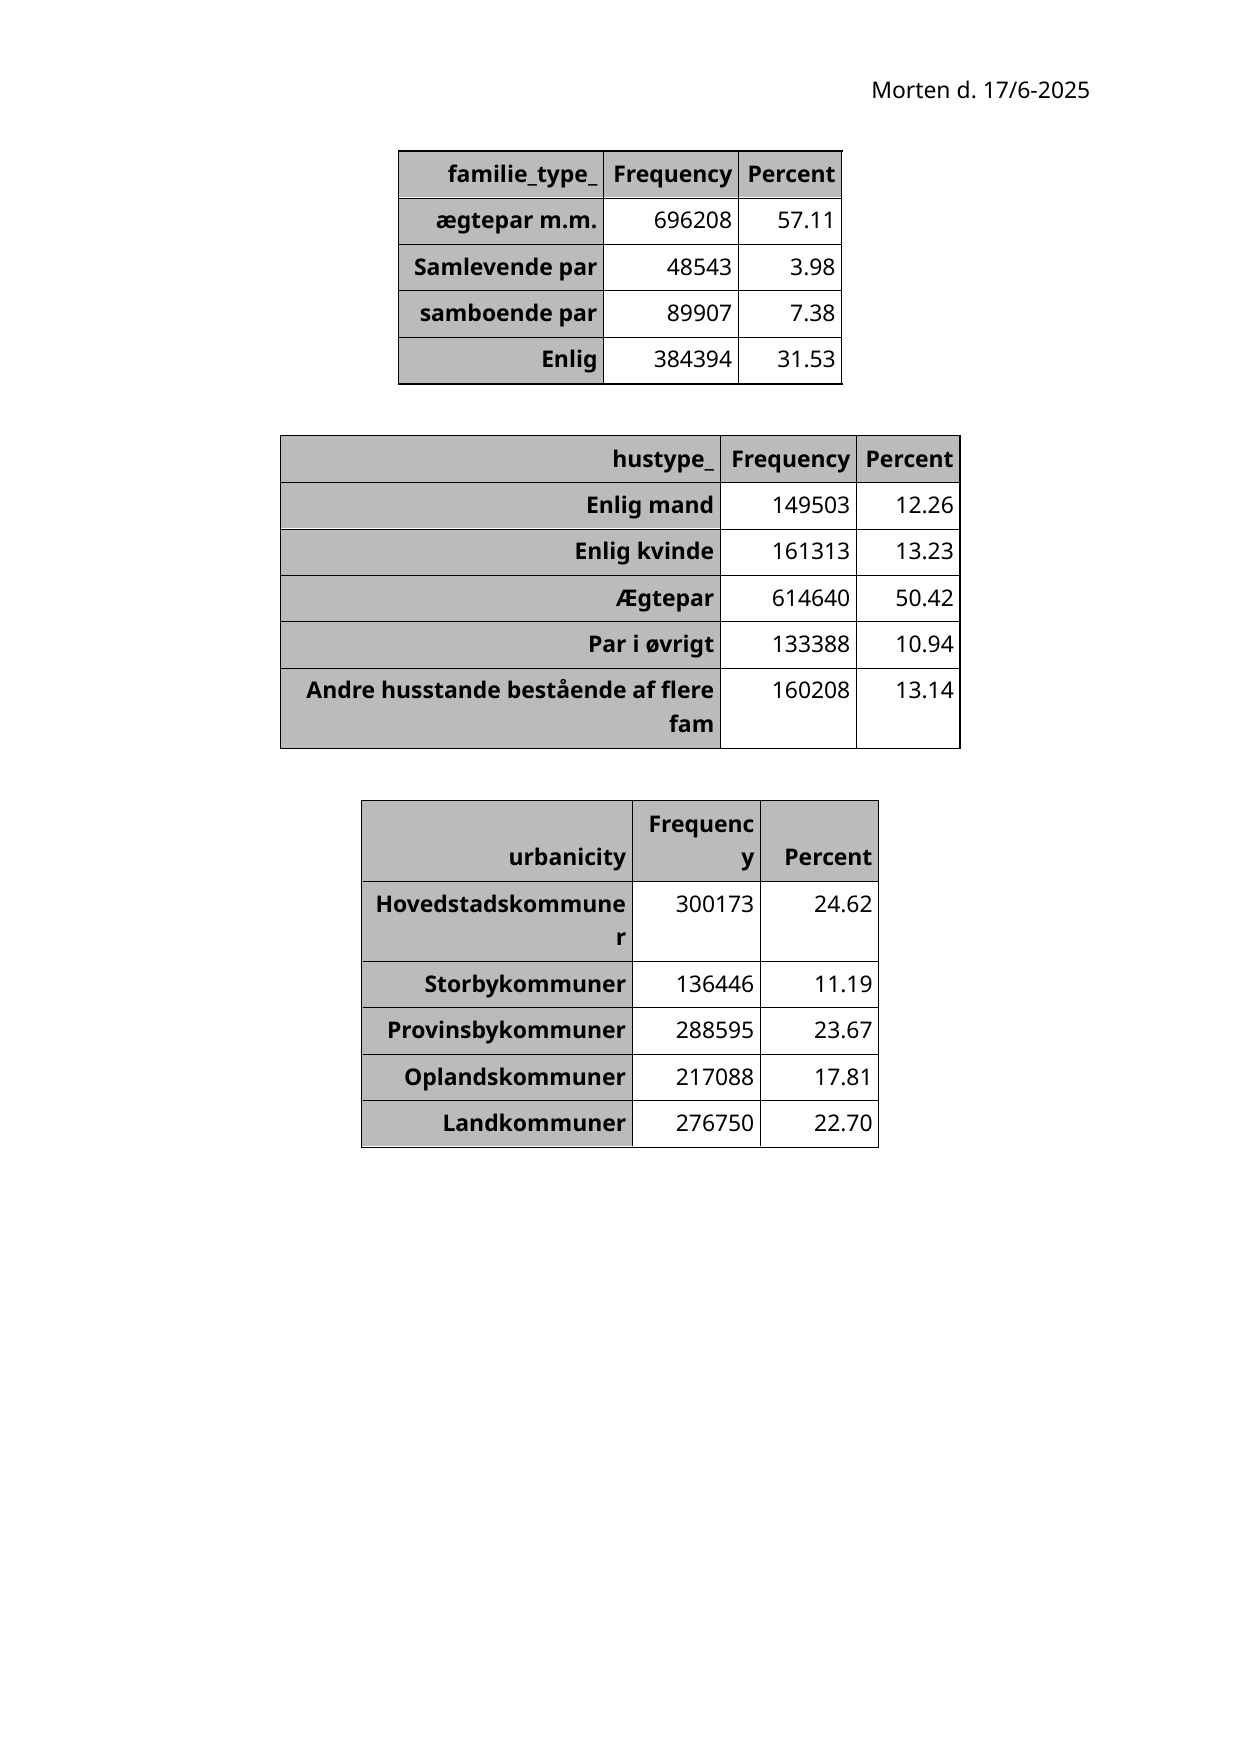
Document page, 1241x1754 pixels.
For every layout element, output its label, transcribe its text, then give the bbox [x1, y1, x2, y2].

table_cell 11.19 [761, 962, 878, 1007]
table_header familie_type_ [399, 152, 603, 197]
table_cell Ægtepar [281, 576, 720, 621]
table_cell 300173 [633, 882, 760, 961]
table_cell 12.26 [857, 483, 959, 528]
table_cell Samlevende par [399, 245, 603, 290]
table_cell Landkommuner [362, 1101, 632, 1146]
table_cell samboende par [399, 291, 603, 336]
table_cell 217088 [633, 1055, 760, 1100]
table_header hustype_ [281, 436, 720, 482]
table_header Frequency [721, 436, 856, 482]
table_cell 17.81 [761, 1055, 878, 1100]
table_cell 89907 [604, 291, 738, 336]
table_cell ægtepar m.m. [399, 199, 603, 244]
table_cell 276750 [633, 1101, 760, 1146]
table_cell Storbykommuner [362, 962, 632, 1007]
table_cell 288595 [633, 1008, 760, 1054]
table_cell Provinsbykommuner [362, 1008, 632, 1054]
table_cell 136446 [633, 962, 760, 1007]
table_cell 614640 [721, 576, 856, 621]
table_cell Enlig mand [281, 483, 720, 528]
table_cell Enlig kvinde [281, 530, 720, 575]
table_cell 149503 [721, 483, 856, 528]
table_cell 3.98 [739, 245, 841, 290]
table_cell 31.53 [739, 338, 841, 383]
table_header Percent [761, 801, 878, 881]
table_cell 48543 [604, 245, 738, 290]
table_cell Oplandskommuner [362, 1055, 632, 1100]
table_cell 133388 [721, 622, 856, 668]
table_cell 57.11 [739, 199, 841, 244]
table_cell Enlig [399, 338, 603, 383]
table_cell 696208 [604, 199, 738, 244]
table_cell Andre husstande bestående af flere fam [281, 669, 720, 748]
table_cell 24.62 [761, 882, 878, 961]
table_cell 10.94 [857, 622, 959, 668]
table_cell 23.67 [761, 1008, 878, 1054]
table_cell 161313 [721, 530, 856, 575]
table_header Percent [739, 152, 841, 197]
table_cell 13.23 [857, 530, 959, 575]
table_cell 160208 [721, 669, 856, 748]
table_header Percent [857, 436, 959, 482]
table_cell 13.14 [857, 669, 959, 748]
table_cell 384394 [604, 338, 738, 383]
table_cell Hovedstadskommuner [362, 882, 632, 961]
table_header Frequency [633, 801, 760, 881]
table_cell 50.42 [857, 576, 959, 621]
table_cell 7.38 [739, 291, 841, 336]
table_cell Par i øvrigt [281, 622, 720, 668]
table_cell 22.70 [761, 1101, 878, 1146]
table_header urbanicity [362, 801, 632, 881]
table_header Frequency [604, 152, 738, 197]
